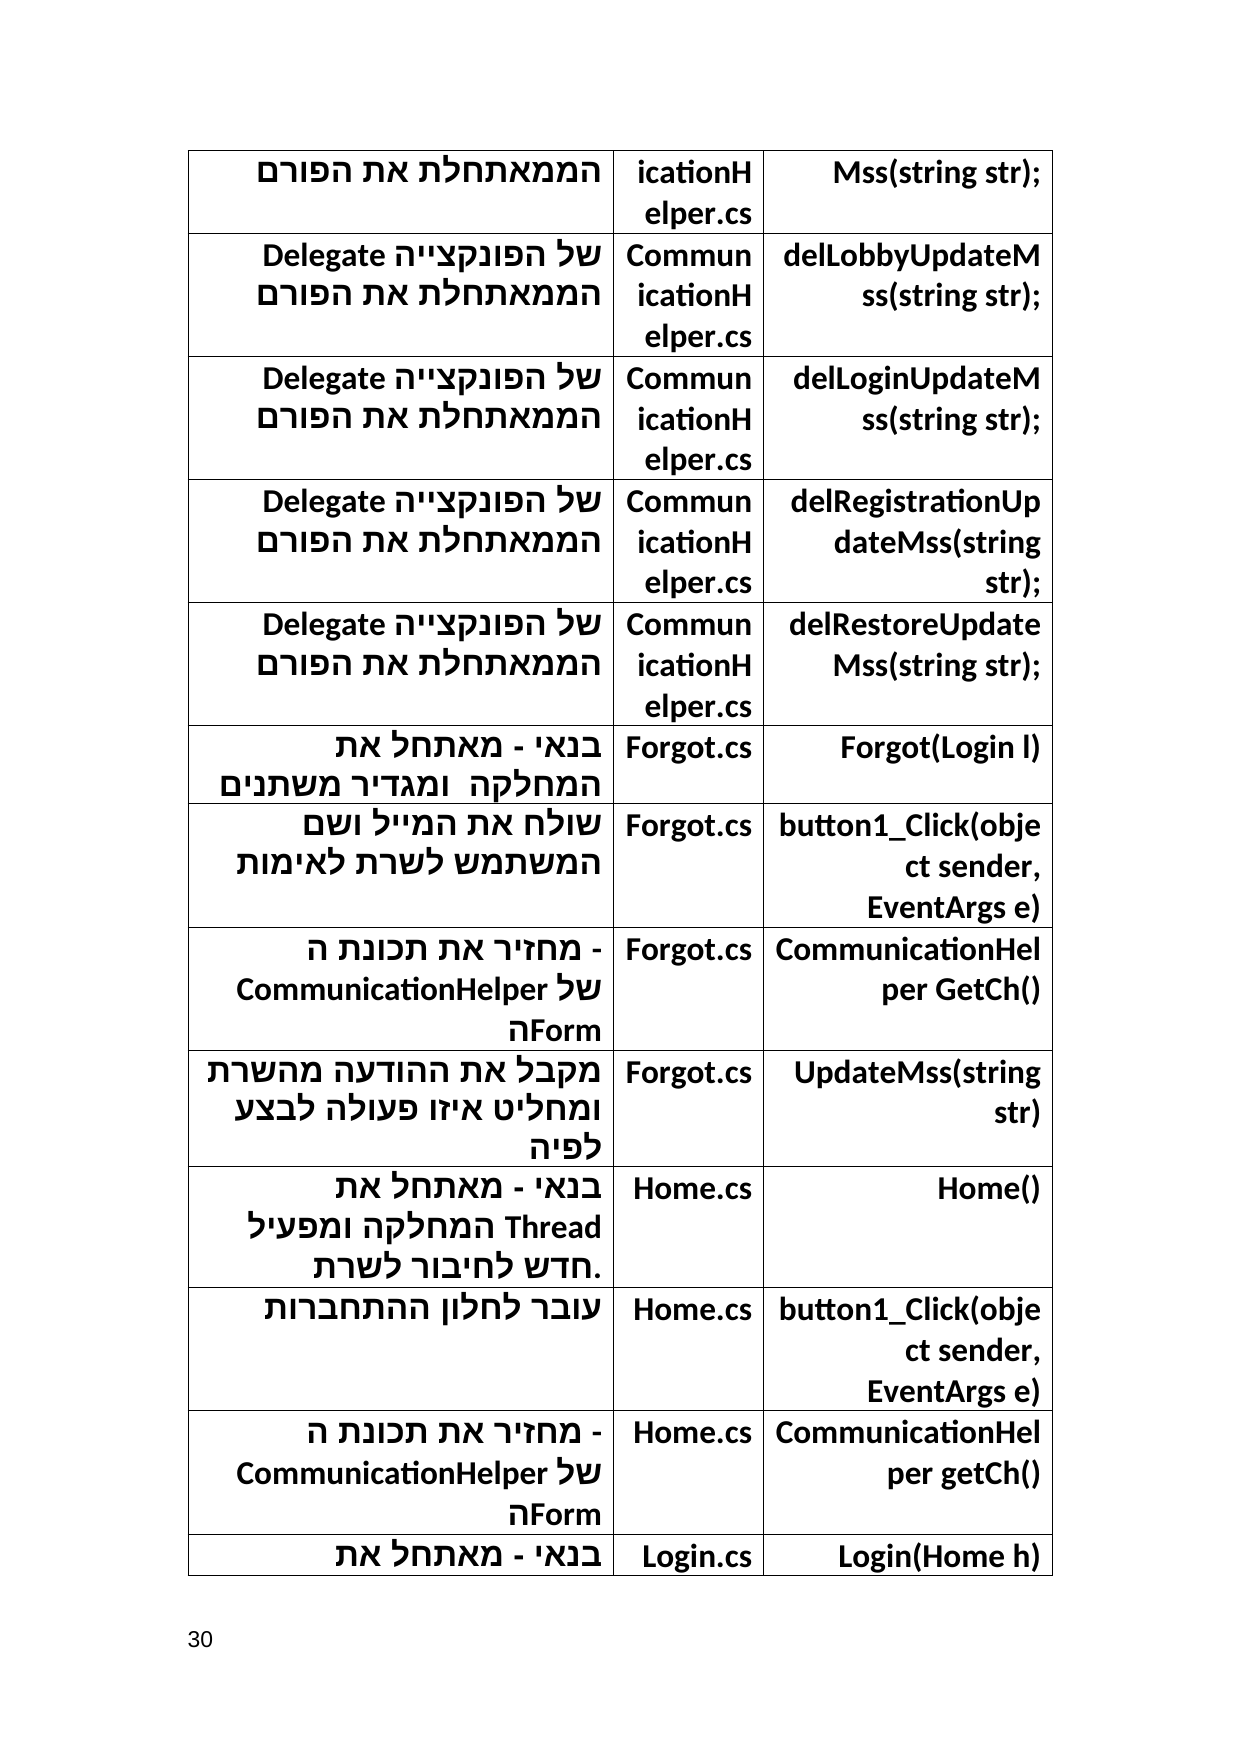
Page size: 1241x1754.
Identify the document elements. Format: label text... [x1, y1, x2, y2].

table_cell Home.cs [614, 1167, 763, 1287]
table_cell Login.cs [614, 1535, 763, 1575]
table_cell Delegate של הפונקצייה הממאתחלת את הפורם [189, 357, 613, 479]
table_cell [189, 151, 613, 232]
table_cell Login(Home h) [764, 1535, 1052, 1575]
table_cell Forgot.cs [614, 726, 763, 803]
table_cell שולח את המייל ושם המשתמש לשרת לאימות [189, 804, 613, 927]
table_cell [189, 1535, 613, 1575]
table_cell CommunicationHelper getCh() [764, 1411, 1052, 1533]
table_cell CommunicationHelper.cs [614, 234, 763, 356]
table_cell Home() [764, 1167, 1052, 1287]
table_cell מקבל את ההודעה מהשרת ומחליט איזו פעולה לבצע לפיה [189, 1051, 613, 1166]
table_cell Delegate של הפונקצייה הממאתחלת את הפורם [189, 603, 613, 725]
table_cell CommunicationHelper GetCh() [764, 928, 1052, 1050]
table_cell CommunicationHelper.cs [614, 603, 763, 725]
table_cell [764, 151, 1052, 232]
table_cell בנאי - מאתחל את המחלקה ומגדיר משתנים [189, 726, 613, 803]
table_cell Forgot.cs [614, 804, 763, 927]
table_cell delLobbyUpdateMss(string str); [764, 234, 1052, 356]
table_cell delRegistrationUpdateMss(string str); [764, 480, 1052, 602]
table_cell מחזיר את תכונת ה -CommunicationHelper של הForm [189, 928, 613, 1050]
table_cell CommunicationHelper.cs [614, 357, 763, 479]
table_cell delRestoreUpdateMss(string str); [764, 603, 1052, 725]
table_cell button1_Click(object sender, EventArgs e) [764, 804, 1052, 927]
table_cell button1_Click(object sender, EventArgs e) [764, 1288, 1052, 1410]
table_cell בנאי - מאתחל את המחלקה ומפעיל Thread חדש לחיבור לשרת. [189, 1167, 613, 1287]
table_cell Forgot.cs [614, 1051, 763, 1166]
table_cell Home.cs [614, 1411, 763, 1533]
table_cell UpdateMss(string str) [764, 1051, 1052, 1166]
table_cell Forgot(Login l) [764, 726, 1052, 803]
table_cell Delegate של הפונקצייה הממאתחלת את הפורם [189, 234, 613, 356]
table_cell Delegate של הפונקצייה הממאתחלת את הפורם [189, 480, 613, 602]
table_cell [614, 151, 763, 232]
table_cell מחזיר את תכונת ה -CommunicationHelper של הForm [189, 1411, 613, 1533]
table_cell Home.cs [614, 1288, 763, 1410]
table_cell Forgot.cs [614, 928, 763, 1050]
table_cell CommunicationHelper.cs [614, 480, 763, 602]
table_cell עובר לחלון ההתחברות [189, 1288, 613, 1410]
table_cell delLoginUpdateMss(string str); [764, 357, 1052, 479]
